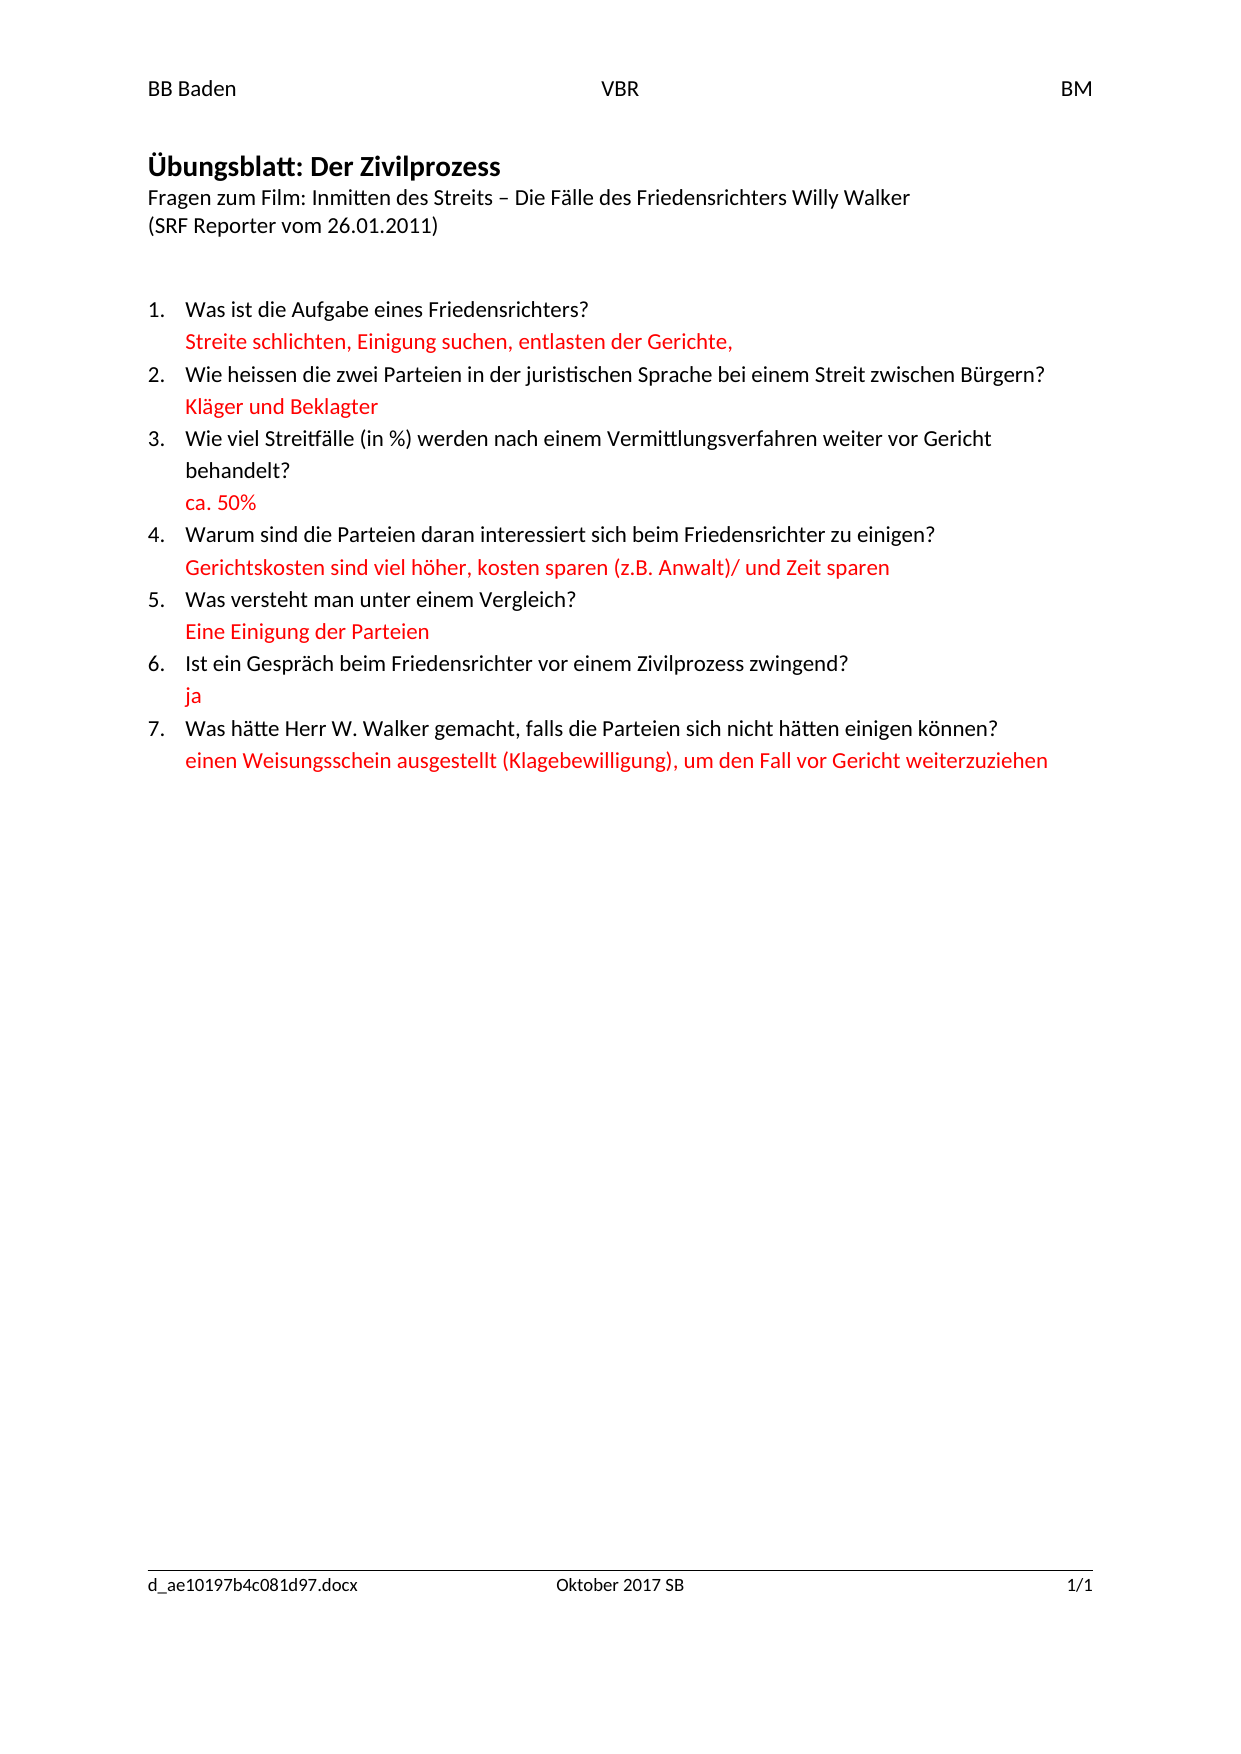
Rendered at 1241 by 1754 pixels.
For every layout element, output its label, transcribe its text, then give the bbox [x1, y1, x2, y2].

list Wie heissen die zwei Parteien in der juristischen Sprache bei einem Streit zwischen Bürgern? Kläger und Beklagter [148, 360, 1093, 420]
text (SRF Reporter vom 26.01.2011) [148, 211, 1093, 267]
list Wie viel Streitfälle (in %) werden nach einem Vermittlungsverfahren weiter vor Gericht behandelt? ca. 50% [148, 424, 1093, 516]
list Ist ein Gespräch beim Friedensrichter vor einem Zivilprozess zwingend? ja [148, 649, 1093, 709]
text Übungsblatt: Der Zivilprozess Fragen zum Film: Inmitten des Streits – Die Fälle des Friedensrichters Willy Walker [148, 148, 1093, 211]
list Warum sind die Parteien daran interessiert sich beim Friedensrichter zu einigen? Gerichtskosten sind viel höher, kosten sparen (z.B. Anwalt)/ und Zeit sparen [148, 521, 1093, 581]
list Was hätte Herr W. Walker gemacht, falls die Parteien sich nicht hätten einigen können? einen Weisungsschein ausgestellt (Klagebewilligung), um den Fall vor Gericht weiterzuziehen [148, 714, 1093, 774]
list Was ist die Aufgabe eines Friedensrichters? Streite schlichten, Einigung suchen, entlasten der Gerichte, [148, 295, 1093, 356]
list Was versteht man unter einem Vergleich? Eine Einigung der Parteien [148, 585, 1093, 645]
